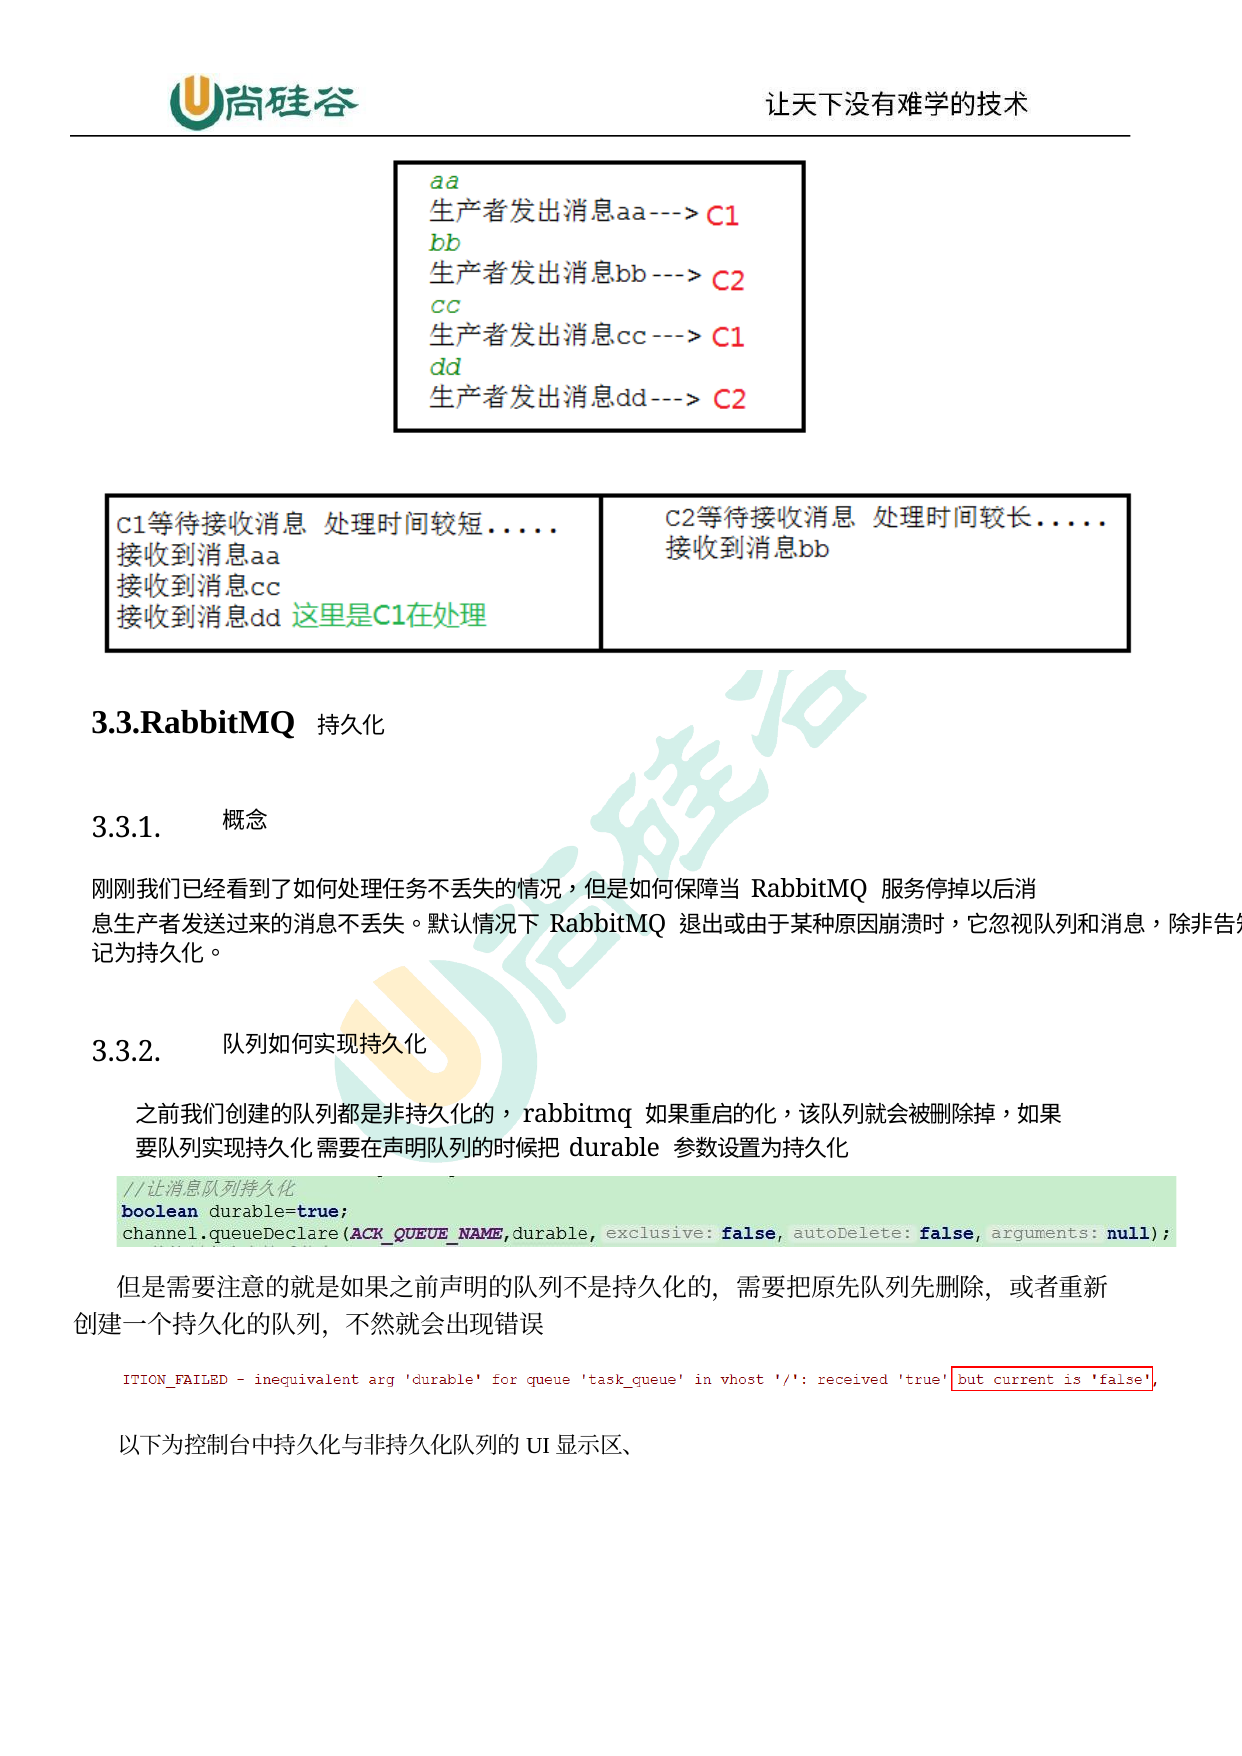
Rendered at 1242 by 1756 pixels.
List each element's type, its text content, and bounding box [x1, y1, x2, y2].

text 以下为控制台中持久化与非持久化队列的 UI 显示区、 [117, 1427, 1187, 1459]
picture [167, 73, 1031, 132]
picture [116, 1176, 1177, 1247]
picture [860, 915, 875, 931]
picture [123, 1366, 1157, 1391]
picture [91, 155, 1141, 1163]
text 但是需要注意的就是如果之前声明的队列不是持久化的，需要把原先队列先删除，或者重新创建一个持久化的队列，不然就会出现错误 [73, 1268, 1118, 1340]
